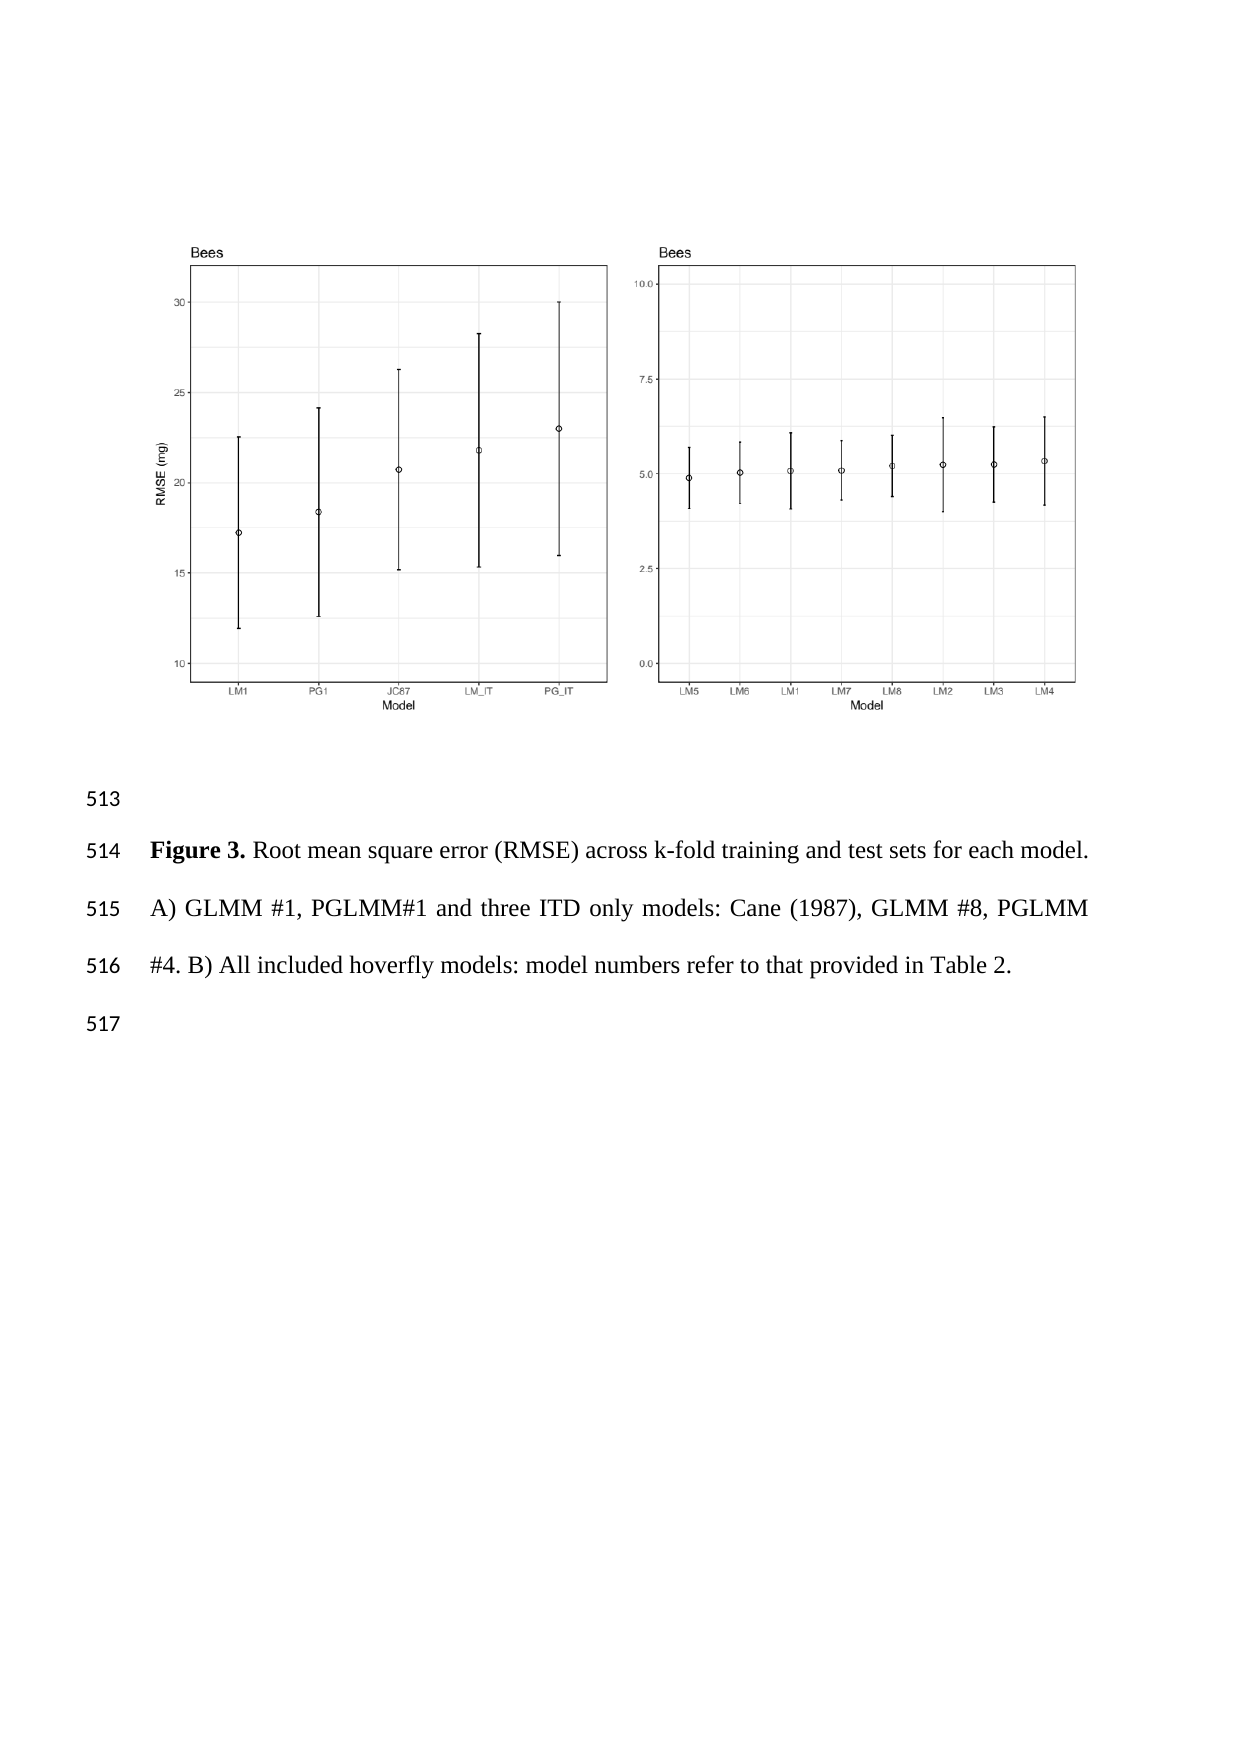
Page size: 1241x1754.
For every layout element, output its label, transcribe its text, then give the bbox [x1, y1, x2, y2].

text Figure 3. Root mean square error (RMSE) across k-fold training and test sets for each model. A) GLMM #1, PGLMM#1 and three ITD only models: Cane (1987), GLMM #8, PGLMM #4. B) All included hoverfly models: model numbers refer to that provided in Table 2. [150, 835, 1090, 979]
